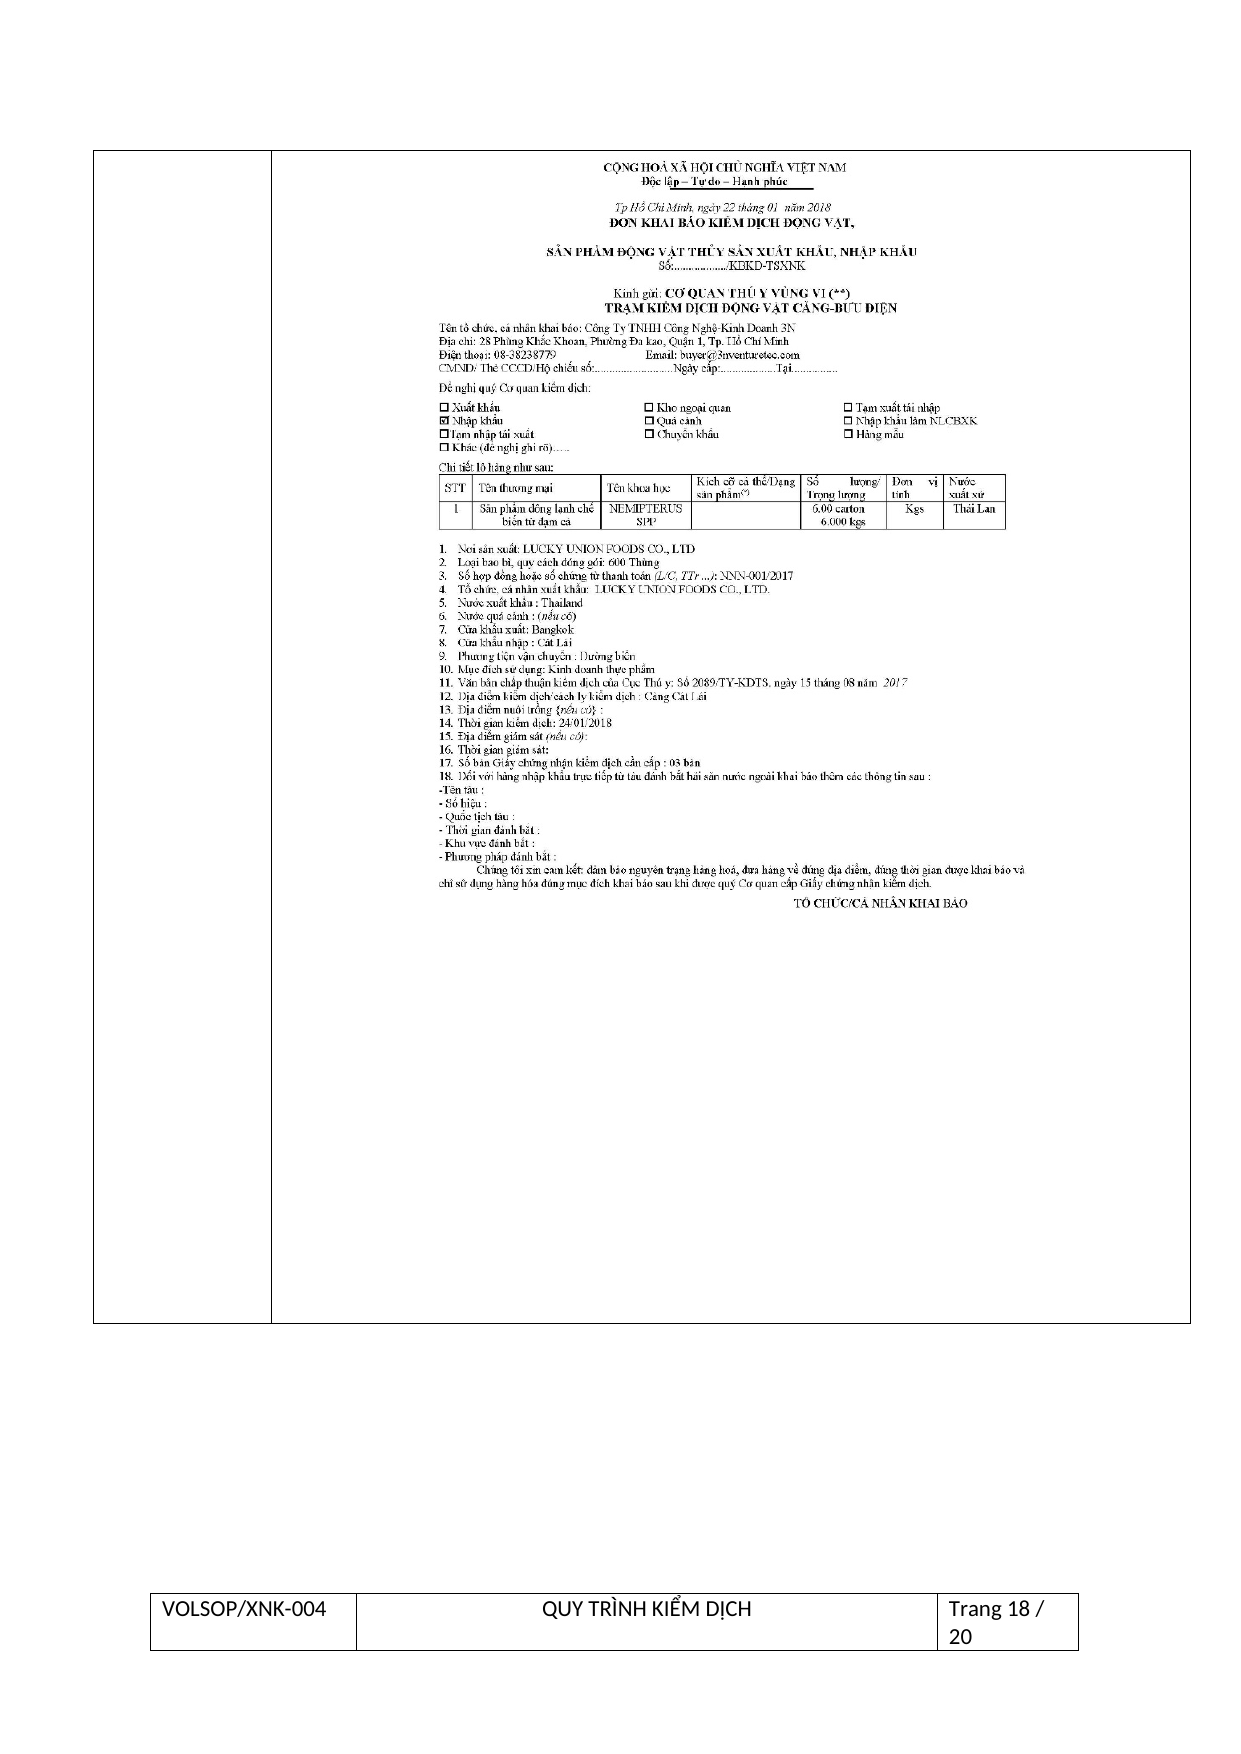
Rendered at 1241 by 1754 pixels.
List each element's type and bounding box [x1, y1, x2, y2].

table_cell [94, 151, 271, 1323]
picture [408, 151, 1055, 987]
table_cell [272, 151, 1190, 1323]
